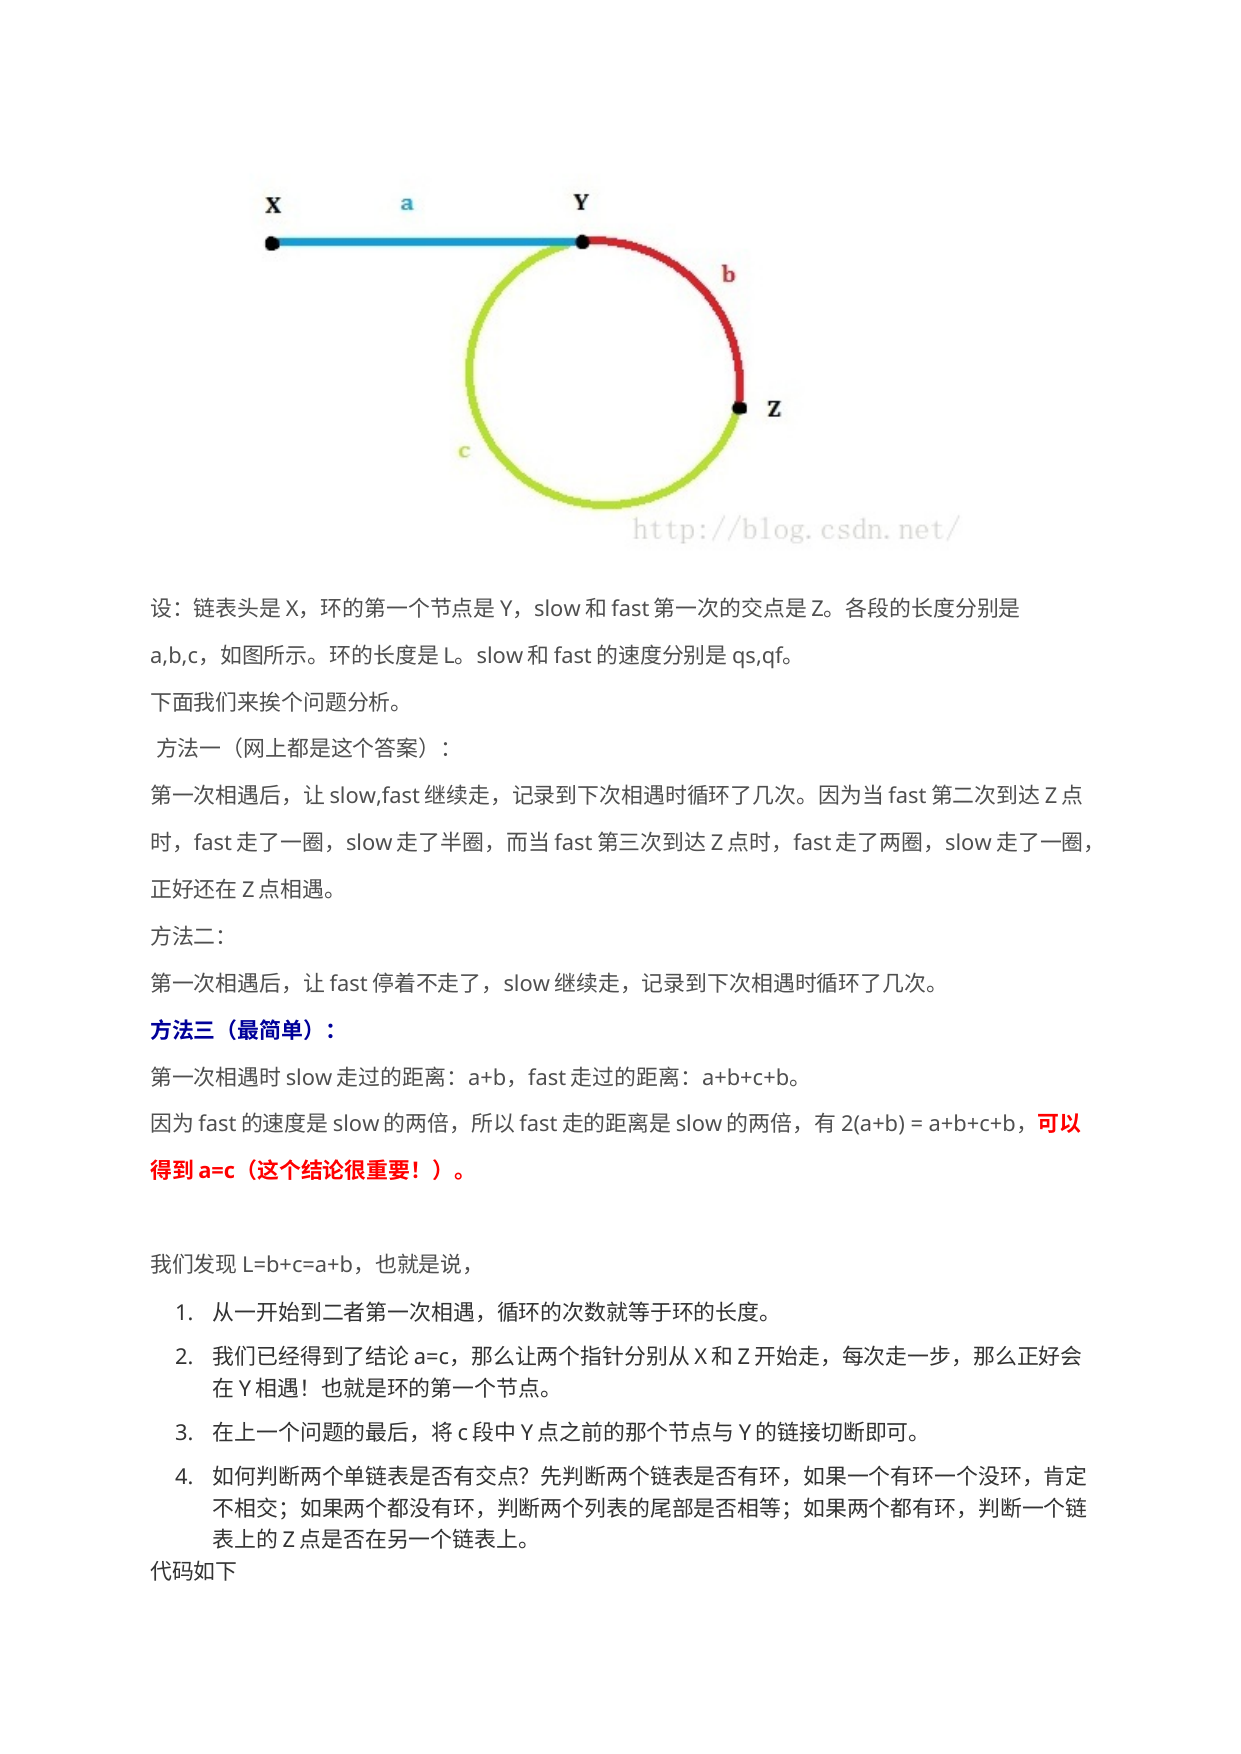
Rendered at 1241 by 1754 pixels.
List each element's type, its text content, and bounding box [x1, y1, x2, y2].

list 我们已经得到了结论a=c，那么让两个指针分别从X和Z开始走，每次走一步，那么正好会在Y相遇！也就是环的第一个节点。 [175, 1339, 1090, 1402]
list 在上一个问题的最后，将c段中Y点之前的那个节点与Y的链接切断即可。 [175, 1415, 1090, 1447]
list 如何判断两个单链表是否有交点？先判断两个链表是否有环，如果一个有环一个没环，肯定不相交；如果两个都没有环，判断两个列表的尾部是否相等；如果两个都有环，判断一个链表上的Z点是否在另一个链表上。 [175, 1459, 1090, 1554]
text 代码如下 [150, 1554, 1090, 1586]
list 从一开始到二者第一次相遇，循环的次数就等于环的长度。 [175, 1294, 1090, 1326]
text 设：链表头是X，环的第一个节点是Y，slow和fast第一次的交点是Z。各段的长度分别是a,b,c，如图所示。环的长度是L。slow和fast的速度分别是qs,qf。 下面我们来挨个问题分析。 方法一（网上都是这个答案）： 第一次相遇后，让slow,fast继续走，记录到下次相遇时循环了几次。因为当fast第二次到达Z点时，fast走了一圈，slow走了半圈，而当fast第三次到达Z点时，fast走了两圈，slow走了一圈，正好还在Z点相遇。 方法二： 第一次相遇后，让fast停着不走了，slow继续走，记录到下次相遇时循环了几次。 方法三（最简单）： 第一次相遇时slow走过的距离：a+b，fast走过的距离：a+b+c+b。 因为fast的速度是slow的两倍，所以fast走的距离是slow的两倍，有 2(a+b) = a+b+c+b，可以得到a=c（这个结论很重要！）。 我们发现L=b+c=a+b，也就是说， [150, 576, 1090, 1279]
picture [150, 150, 980, 561]
